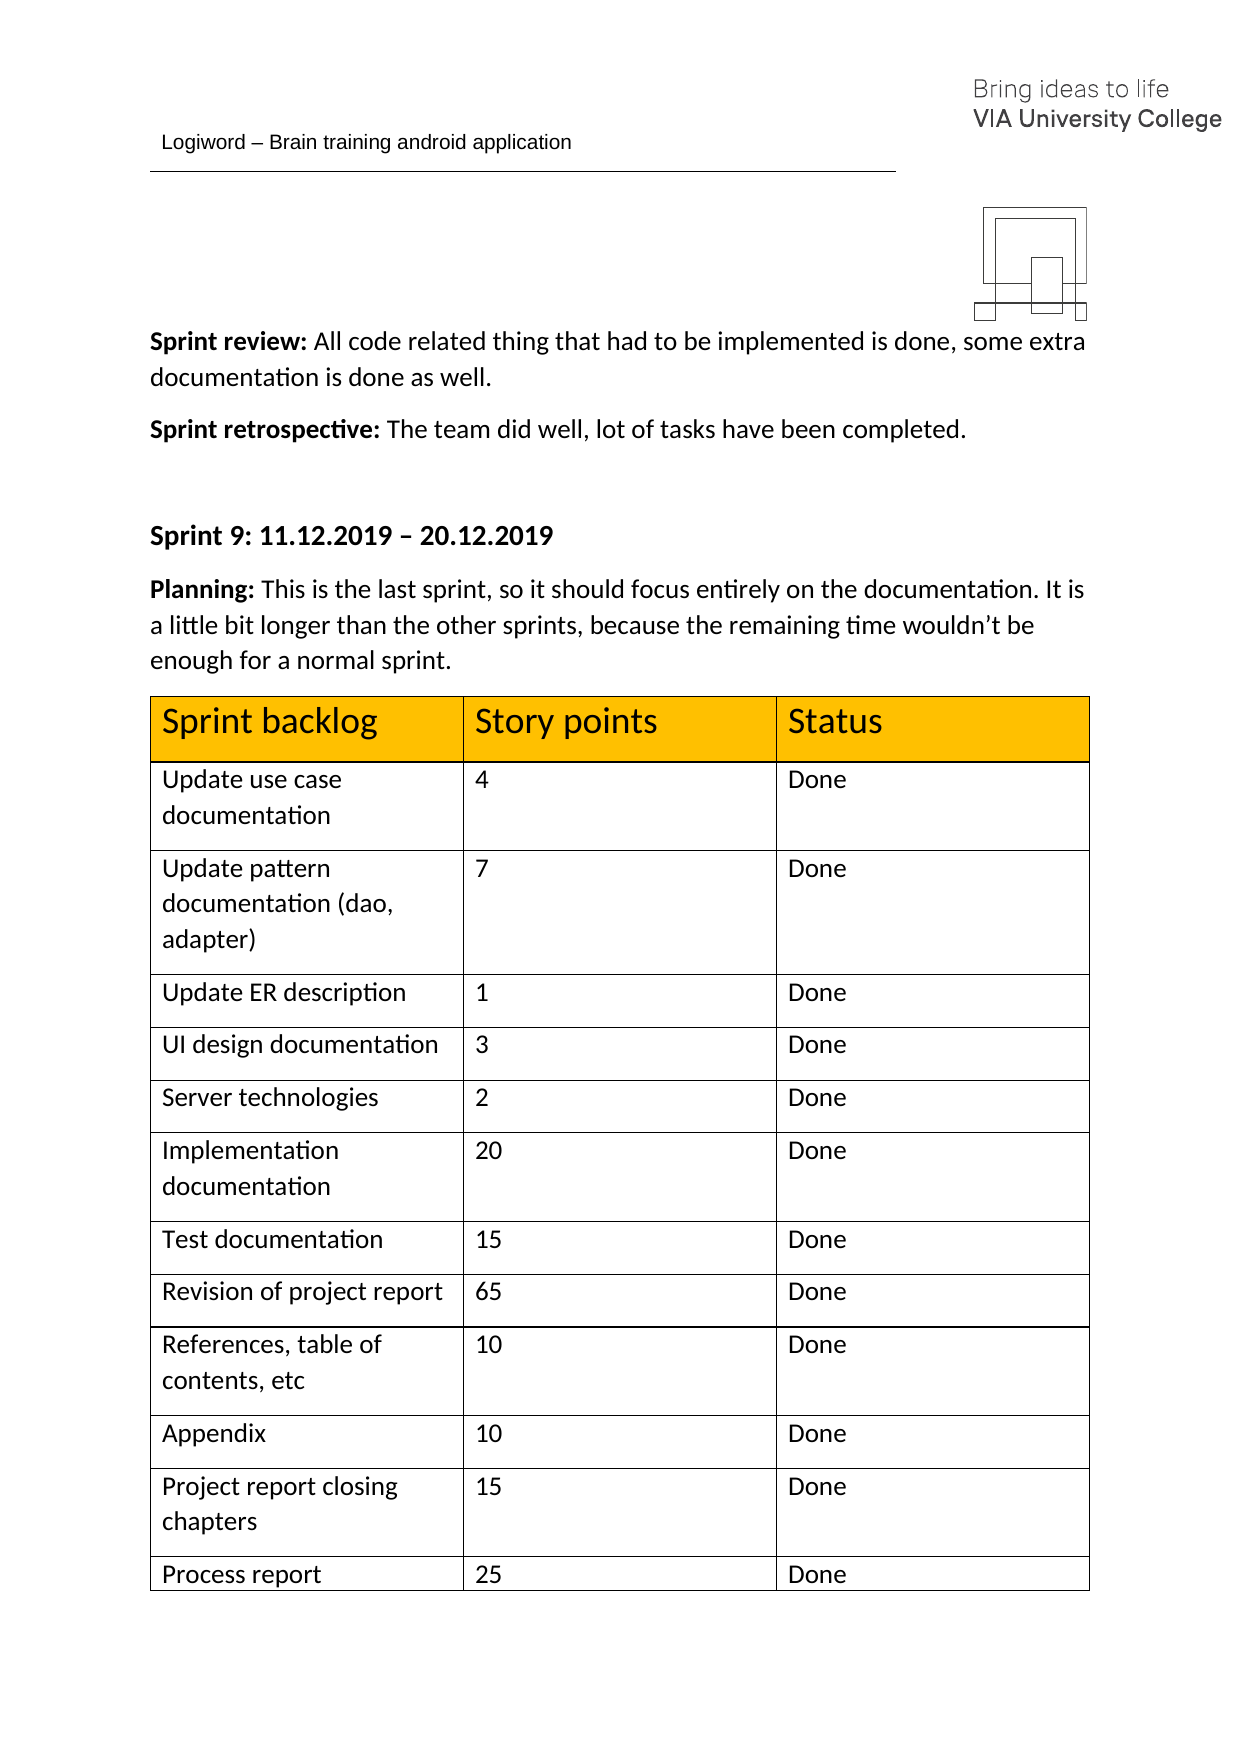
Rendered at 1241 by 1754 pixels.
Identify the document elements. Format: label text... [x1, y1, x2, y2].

table_cell 4 [464, 763, 776, 850]
table_cell Process report [151, 1557, 463, 1590]
table_cell Done [777, 1028, 1089, 1079]
table_cell Revision of project report [151, 1275, 463, 1326]
table_cell Test documentation [151, 1222, 463, 1273]
table_cell Update use case documentation [151, 763, 463, 850]
text Sprint review: All code related thing that had to be implemented is done, some extra documentation is done as well. [150, 324, 1090, 393]
table_cell Project report closing chapters [151, 1469, 463, 1556]
table_cell Done [777, 1557, 1089, 1590]
table_cell References, table of contents, etc [151, 1328, 463, 1415]
table_cell Done [777, 1222, 1089, 1273]
table_cell Update ER description [151, 975, 463, 1027]
table_cell Update pattern documentation (dao, adapter) [151, 851, 463, 974]
table_cell 10 [464, 1416, 776, 1468]
table_cell 10 [464, 1328, 776, 1415]
table_cell 65 [464, 1275, 776, 1326]
table_header Story points [464, 697, 776, 761]
table_cell Done [777, 1328, 1089, 1415]
table_cell Done [777, 851, 1089, 974]
table_cell Done [777, 1081, 1089, 1132]
text Planning: This is the last sprint, so it should focus entirely on the documentation. It is a little bit longer than the other sprints, because the remaining time wouldn’t be enough for a normal sprint. [150, 572, 1090, 676]
table_cell 1 [464, 975, 776, 1027]
table_cell Done [777, 1469, 1089, 1556]
table_cell Server technologies [151, 1081, 463, 1132]
table_cell 20 [464, 1133, 776, 1221]
table_cell Done [777, 1133, 1089, 1221]
text Sprint retrospective: The team did well, lot of tasks have been completed. [150, 412, 1090, 446]
table_cell Done [777, 975, 1089, 1027]
text Sprint 9: 11.12.2019 – 20.12.2019 [150, 517, 1090, 553]
table_cell 3 [464, 1028, 776, 1079]
table_cell Appendix [151, 1416, 463, 1468]
table_cell 25 [464, 1557, 776, 1590]
table_header Sprint backlog [151, 697, 463, 761]
table_cell Done [777, 1416, 1089, 1468]
table_cell 15 [464, 1222, 776, 1273]
table_header Status [777, 697, 1089, 761]
table_cell 7 [464, 851, 776, 974]
table_cell Implementation documentation [151, 1133, 463, 1221]
table_cell Done [777, 763, 1089, 850]
table_cell Done [777, 1275, 1089, 1326]
table_cell UI design documentation [151, 1028, 463, 1079]
table_cell 2 [464, 1081, 776, 1132]
table_cell 15 [464, 1469, 776, 1556]
